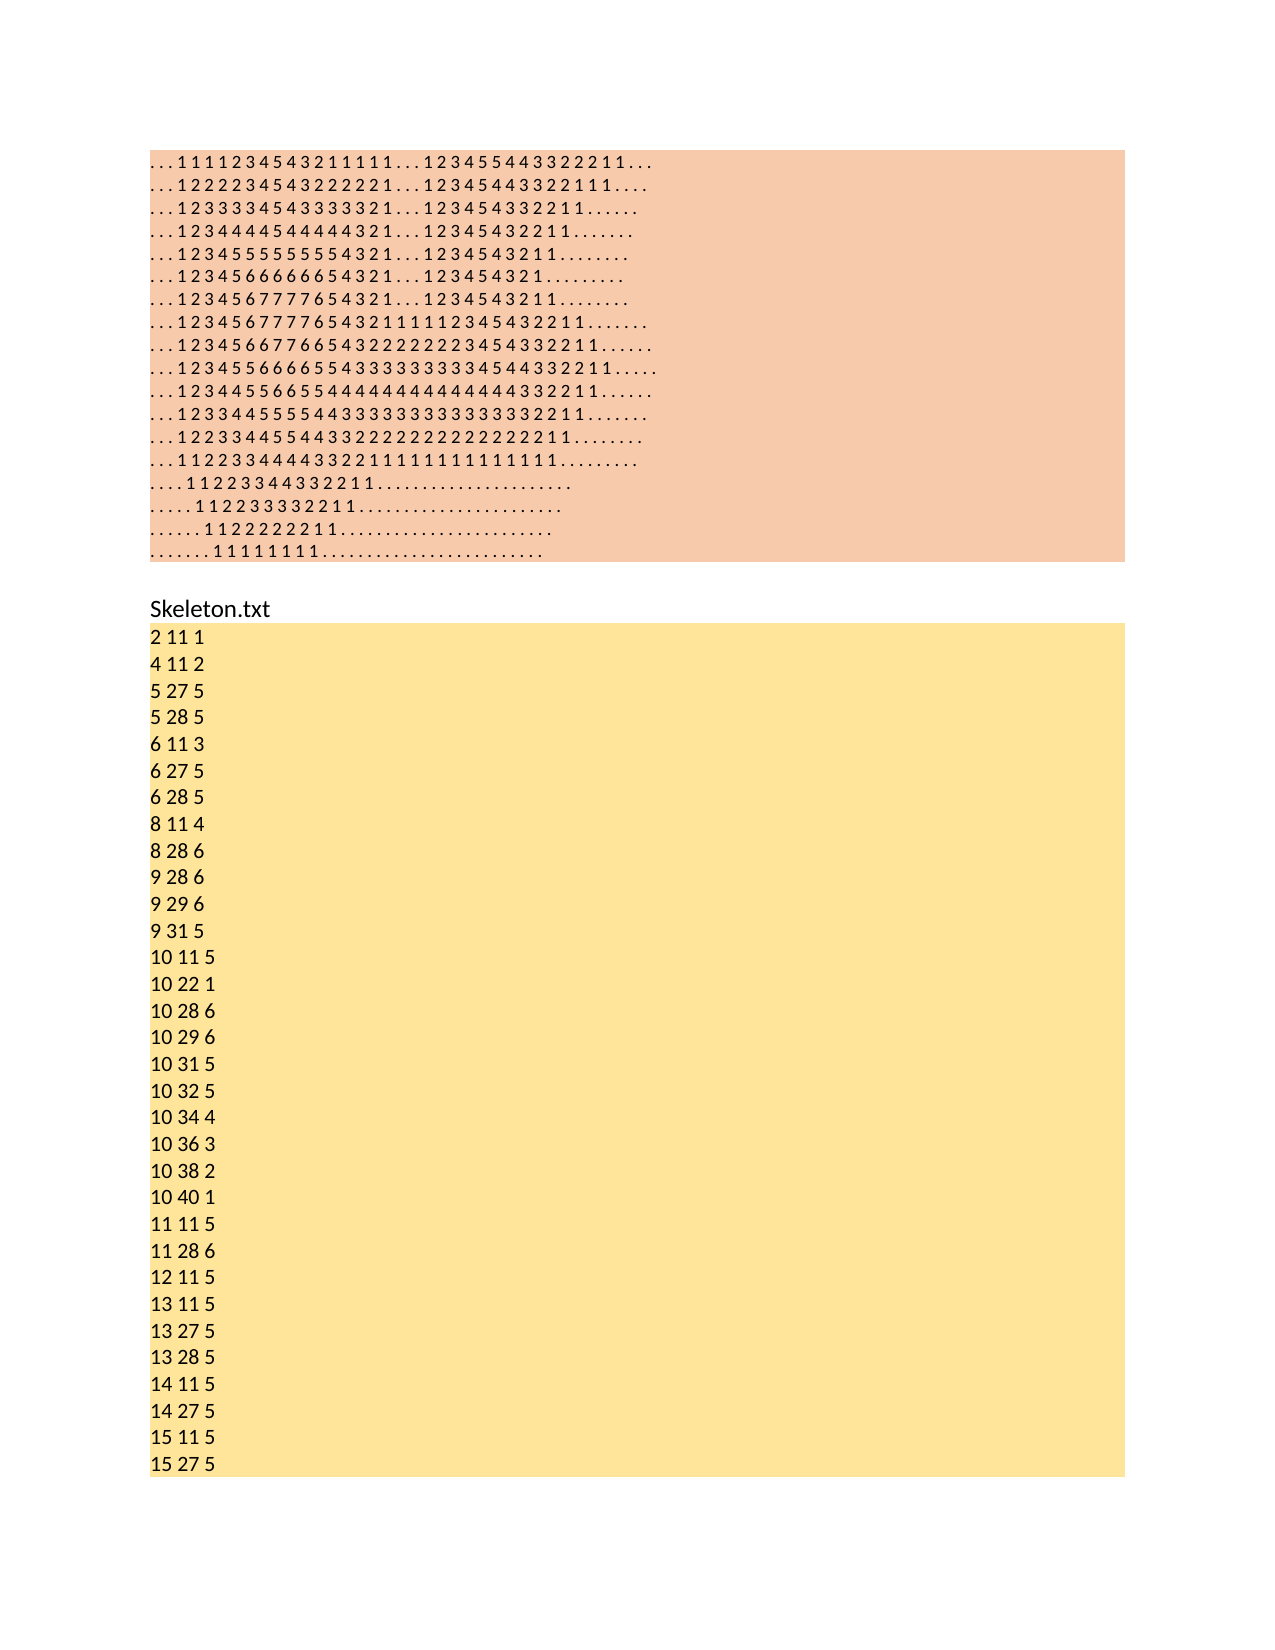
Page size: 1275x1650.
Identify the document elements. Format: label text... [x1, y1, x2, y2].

text 14 11 5 [150, 1370, 1125, 1397]
text 9 29 6 [150, 890, 1125, 917]
text . . . 1 2 3 4 4 4 4 5 4 4 4 4 4 3 2 1 . . . 1 2 3 4 5 4 3 2 2 1 1 . . . . . . . [150, 219, 1125, 242]
text 11 11 5 [150, 1210, 1125, 1237]
text 2 11 1 [150, 623, 1125, 650]
text 13 27 5 [150, 1317, 1125, 1343]
text 10 40 1 [150, 1183, 1125, 1210]
text . . . 1 2 3 4 5 6 7 7 7 7 6 5 4 3 2 1 . . . 1 2 3 4 5 4 3 2 1 1 . . . . . . . . [150, 287, 1125, 310]
text Skeleton.txt [150, 593, 1125, 623]
text . . . 1 1 1 1 2 3 4 5 4 3 2 1 1 1 1 1 . . . 1 2 3 4 5 5 4 4 3 3 2 2 2 1 1 . . . [150, 150, 1125, 173]
text . . . 1 2 3 4 5 6 6 7 7 6 6 5 4 3 2 2 2 2 2 2 2 3 4 5 4 3 3 2 2 1 1 . . . . . . [150, 333, 1125, 356]
text 10 28 6 [150, 997, 1125, 1023]
text 13 11 5 [150, 1290, 1125, 1317]
text 8 28 6 [150, 837, 1125, 863]
text 10 29 6 [150, 1023, 1125, 1050]
text 4 11 2 [150, 650, 1125, 677]
text . . . 1 2 3 3 4 4 5 5 5 5 4 4 3 3 3 3 3 3 3 3 3 3 3 3 3 3 2 2 1 1 . . . . . . . [150, 402, 1125, 425]
text . . . . . . 1 1 2 2 2 2 2 2 1 1 . . . . . . . . . . . . . . . . . . . . . . . . [150, 517, 1125, 539]
text 5 28 5 [150, 703, 1125, 730]
text 8 11 4 [150, 810, 1125, 837]
text 6 27 5 [150, 757, 1125, 783]
text . . . 1 2 3 4 5 5 6 6 6 6 5 5 4 3 3 3 3 3 3 3 3 3 4 5 4 4 3 3 2 2 1 1 . . . . . [150, 356, 1125, 379]
text . . . 1 2 3 3 3 3 4 5 4 3 3 3 3 3 2 1 . . . 1 2 3 4 5 4 3 3 2 2 1 1 . . . . . . [150, 196, 1125, 219]
text . . . 1 2 3 4 5 6 6 6 6 6 6 5 4 3 2 1 . . . 1 2 3 4 5 4 3 2 1 . . . . . . . . . [150, 264, 1125, 287]
text . . . 1 1 2 2 3 3 4 4 4 4 3 3 2 2 1 1 1 1 1 1 1 1 1 1 1 1 1 1 . . . . . . . . . [150, 448, 1125, 471]
text 10 36 3 [150, 1130, 1125, 1157]
text . . . . . . . 1 1 1 1 1 1 1 1 . . . . . . . . . . . . . . . . . . . . . . . . . [150, 539, 1125, 562]
text 15 11 5 [150, 1423, 1125, 1450]
text . . . . . 1 1 2 2 3 3 3 3 2 2 1 1 . . . . . . . . . . . . . . . . . . . . . . . [150, 494, 1125, 517]
text 10 38 2 [150, 1157, 1125, 1183]
text 10 31 5 [150, 1050, 1125, 1077]
text 10 34 4 [150, 1103, 1125, 1130]
text 12 11 5 [150, 1263, 1125, 1290]
text . . . 1 2 2 3 3 4 4 5 5 4 4 3 3 2 2 2 2 2 2 2 2 2 2 2 2 2 2 1 1 . . . . . . . . [150, 425, 1125, 448]
text . . . 1 2 3 4 5 6 7 7 7 7 6 5 4 3 2 1 1 1 1 1 2 3 4 5 4 3 2 2 1 1 . . . . . . . [150, 310, 1125, 333]
text . . . 1 2 3 4 5 5 5 5 5 5 5 5 4 3 2 1 . . . 1 2 3 4 5 4 3 2 1 1 . . . . . . . . [150, 242, 1125, 264]
text 11 28 6 [150, 1237, 1125, 1263]
text 5 27 5 [150, 677, 1125, 703]
text 6 28 5 [150, 783, 1125, 810]
text . . . 1 2 2 2 2 3 4 5 4 3 2 2 2 2 2 1 . . . 1 2 3 4 5 4 4 3 3 2 2 1 1 1 . . . . [150, 173, 1125, 196]
text . . . 1 2 3 4 4 5 5 6 6 5 5 4 4 4 4 4 4 4 4 4 4 4 4 4 4 3 3 2 2 1 1 . . . . . . [150, 379, 1125, 402]
text 10 32 5 [150, 1077, 1125, 1103]
text 10 22 1 [150, 970, 1125, 997]
text . . . . 1 1 2 2 3 3 4 4 3 3 2 2 1 1 . . . . . . . . . . . . . . . . . . . . . . [150, 471, 1125, 494]
text 9 31 5 [150, 917, 1125, 943]
text 6 11 3 [150, 730, 1125, 757]
text 13 28 5 [150, 1343, 1125, 1370]
text 15 27 5 [150, 1450, 1125, 1477]
text 10 11 5 [150, 943, 1125, 970]
text 9 28 6 [150, 863, 1125, 890]
text 14 27 5 [150, 1397, 1125, 1423]
